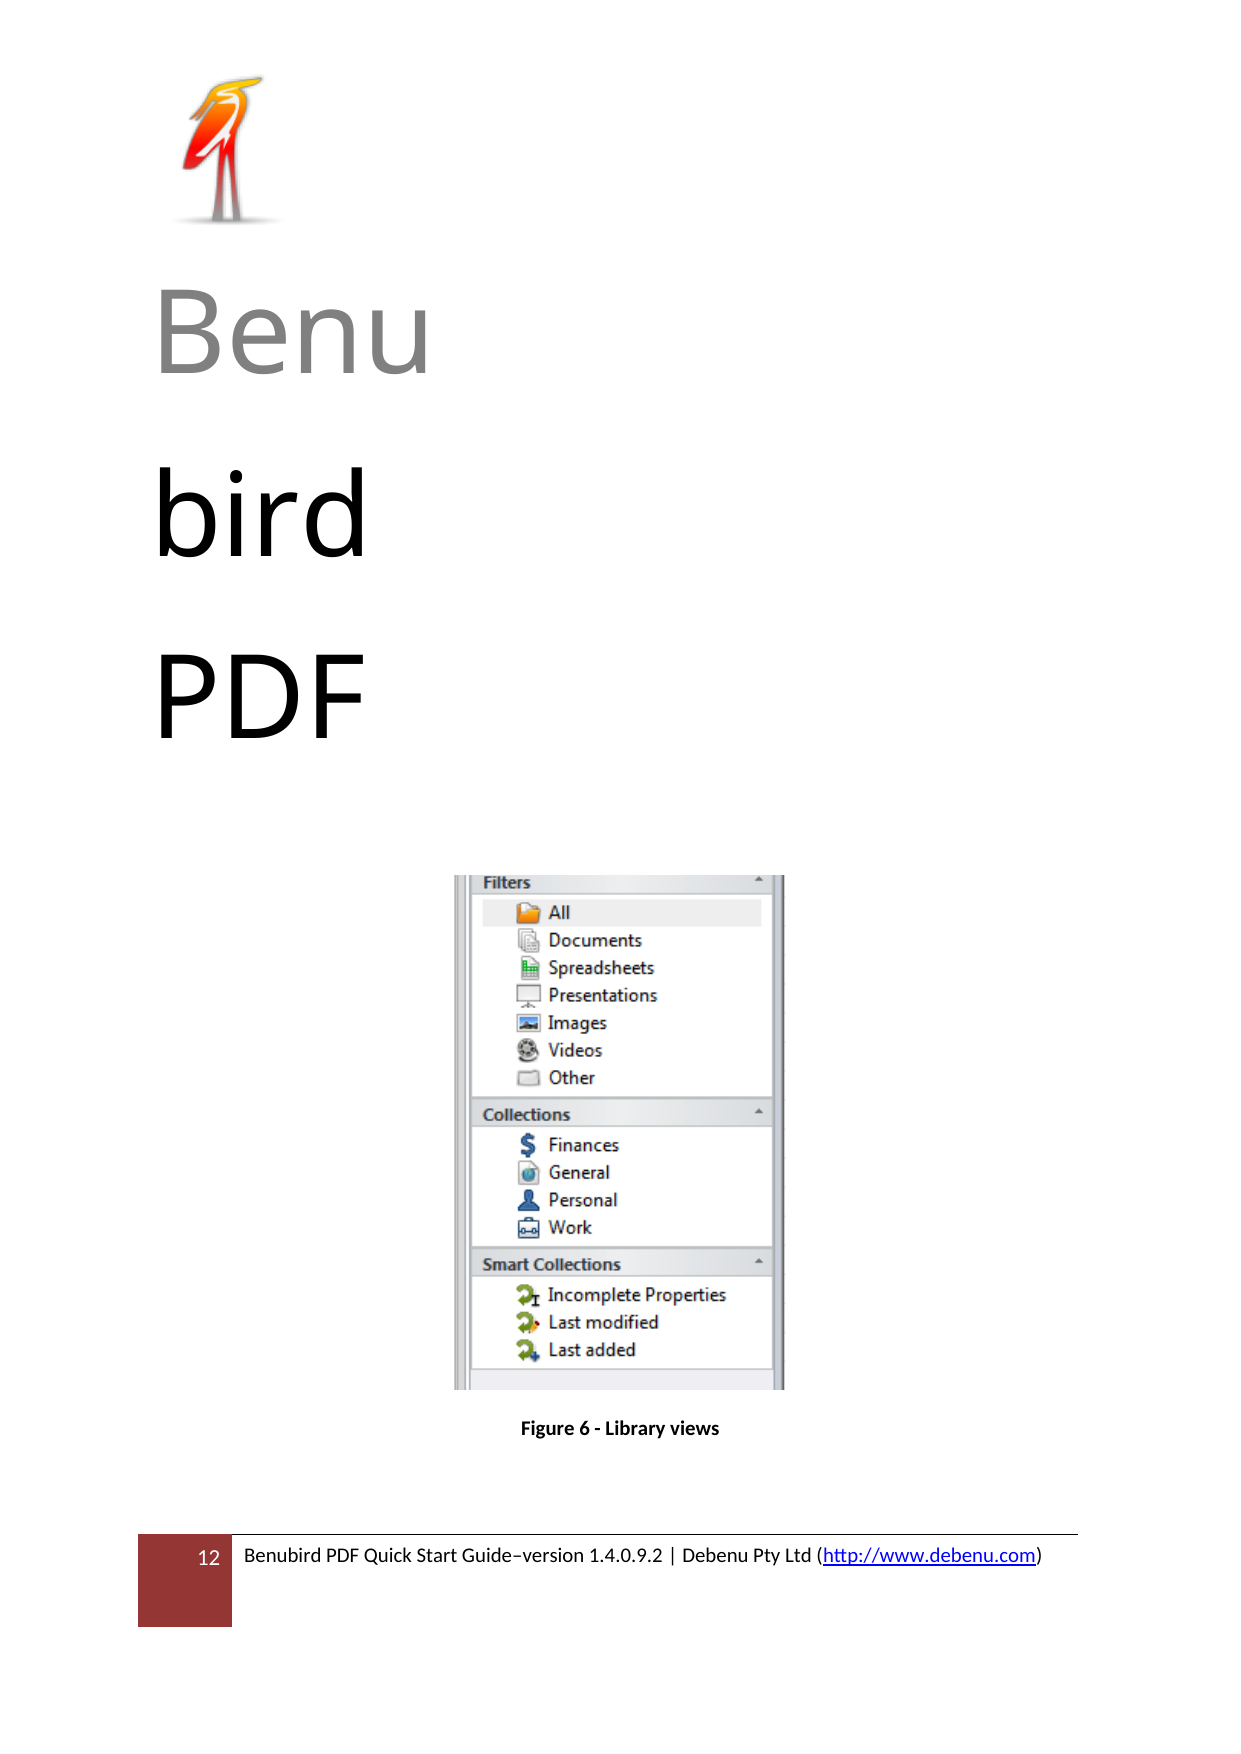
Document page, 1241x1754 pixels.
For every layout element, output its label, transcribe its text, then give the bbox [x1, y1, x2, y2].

text Figure 6 - Library views [150, 1415, 1090, 1440]
picture [150, 73, 302, 226]
picture [454, 875, 786, 1390]
